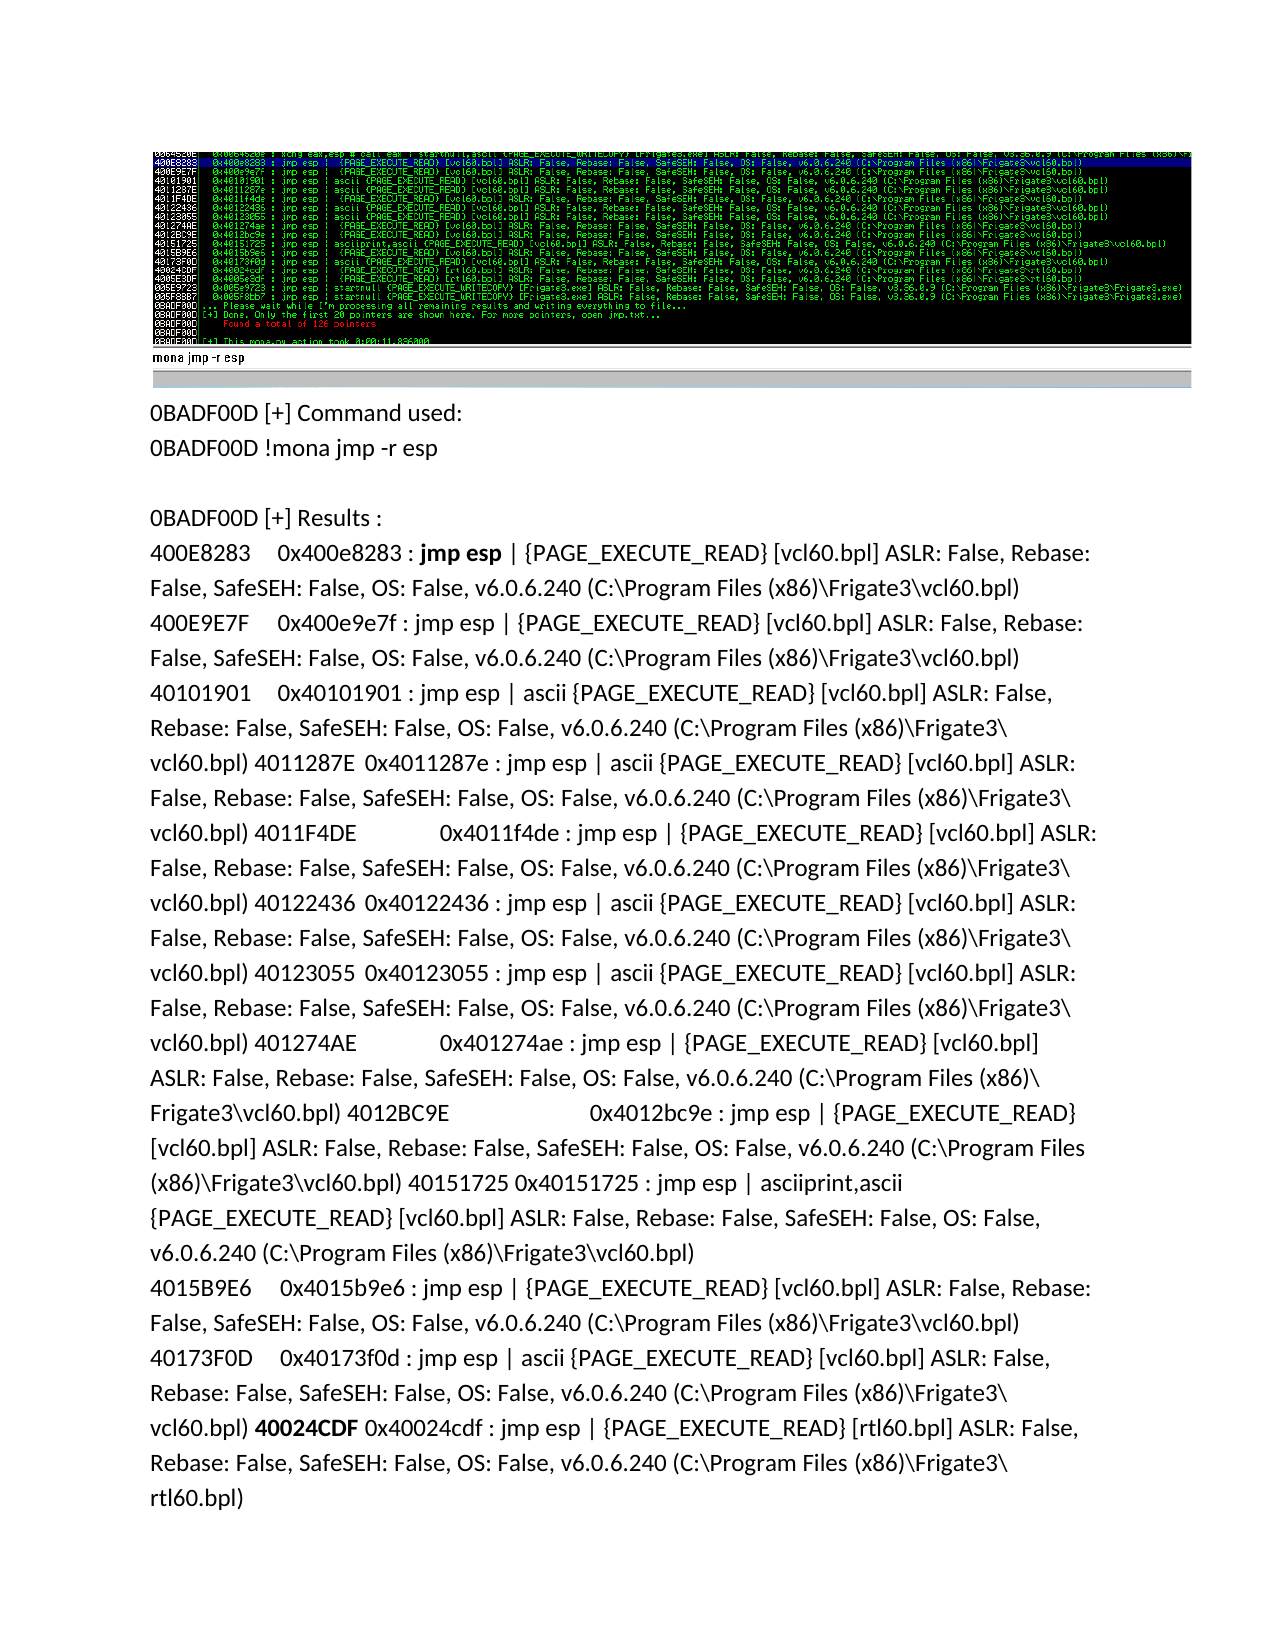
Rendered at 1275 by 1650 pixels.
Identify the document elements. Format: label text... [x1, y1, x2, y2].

text 400E8283 0x400e8283 : jmp esp | {PAGE_EXECUTE_READ} [vcl60.bpl] ASLR: False, Rebase: False, SafeSEH: False, OS: False, v6.0.6.240 (C:\Program Files (x86)\Frigate3\vcl60.bpl) 400E9E7F 0x400e9e7f : jmp esp | {PAGE_EXECUTE_READ} [vcl60.bpl] ASLR: False, Rebase: False, SafeSEH: False, OS: False, v6.0.6.240 (C:\Program Files (x86)\Frigate3\vcl60.bpl) 40101901 0x40101901 : jmp esp | ascii {PAGE_EXECUTE_READ} [vcl60.bpl] ASLR: False, Rebase: False, SafeSEH: False, OS: False, v6.0.6.240 (C:\Program Files (x86)\Frigate3\vcl60.bpl) 4011287E 0x4011287e : jmp esp | ascii {PAGE_EXECUTE_READ} [vcl60.bpl] ASLR: False, Rebase: False, SafeSEH: False, OS: False, v6.0.6.240 (C:\Program Files (x86)\Frigate3\vcl60.bpl) 4011F4DE 0x4011f4de : jmp esp | {PAGE_EXECUTE_READ} [vcl60.bpl] ASLR: False, Rebase: False, SafeSEH: False, OS: False, v6.0.6.240 (C:\Program Files (x86)\Frigate3\vcl60.bpl) 40122436 0x40122436 : jmp esp | ascii {PAGE_EXECUTE_READ} [vcl60.bpl] ASLR: False, Rebase: False, SafeSEH: False, OS: False, v6.0.6.240 (C:\Program Files (x86)\Frigate3\vcl60.bpl) 40123055 0x40123055 : jmp esp | ascii {PAGE_EXECUTE_READ} [vcl60.bpl] ASLR: False, Rebase: False, SafeSEH: False, OS: False, v6.0.6.240 (C:\Program Files (x86)\Frigate3\vcl60.bpl) 401274AE 0x401274ae : jmp esp | {PAGE_EXECUTE_READ} [vcl60.bpl] ASLR: False, Rebase: False, SafeSEH: False, OS: False, v6.0.6.240 (C:\Program Files (x86)\Frigate3\vcl60.bpl) 4012BC9E 0x4012bc9e : jmp esp | {PAGE_EXECUTE_READ} [vcl60.bpl] ASLR: False, Rebase: False, SafeSEH: False, OS: False, v6.0.6.240 (C:\Program Files (x86)\Frigate3\vcl60.bpl) 40151725 0x40151725 : jmp esp | asciiprint,ascii {PAGE_EXECUTE_READ} [vcl60.bpl] ASLR: False, Rebase: False, SafeSEH: False, OS: False, v6.0.6.240 (C:\Program Files (x86)\Frigate3\vcl60.bpl) [150, 537, 1101, 1268]
text 4015B9E6 0x4015b9e6 : jmp esp | {PAGE_EXECUTE_READ} [vcl60.bpl] ASLR: False, Rebase: False, SafeSEH: False, OS: False, v6.0.6.240 (C:\Program Files (x86)\Frigate3\vcl60.bpl) 40173F0D 0x40173f0d : jmp esp | ascii {PAGE_EXECUTE_READ} [vcl60.bpl] ASLR: False, Rebase: False, SafeSEH: False, OS: False, v6.0.6.240 (C:\Program Files (x86)\Frigate3\vcl60.bpl) 40024CDF 0x40024cdf : jmp esp | {PAGE_EXECUTE_READ} [rtl60.bpl] ASLR: False, Rebase: False, SafeSEH: False, OS: False, v6.0.6.240 (C:\Program Files (x86)\Frigate3\rtl60.bpl) [150, 1272, 1101, 1513]
text 0BADF00D [+] Results : [150, 502, 1198, 533]
text 0BADF00D [+] Command used: [150, 397, 1198, 427]
picture [153, 152, 1192, 388]
text 0BADF00D !mona jmp -r esp [150, 432, 1198, 462]
